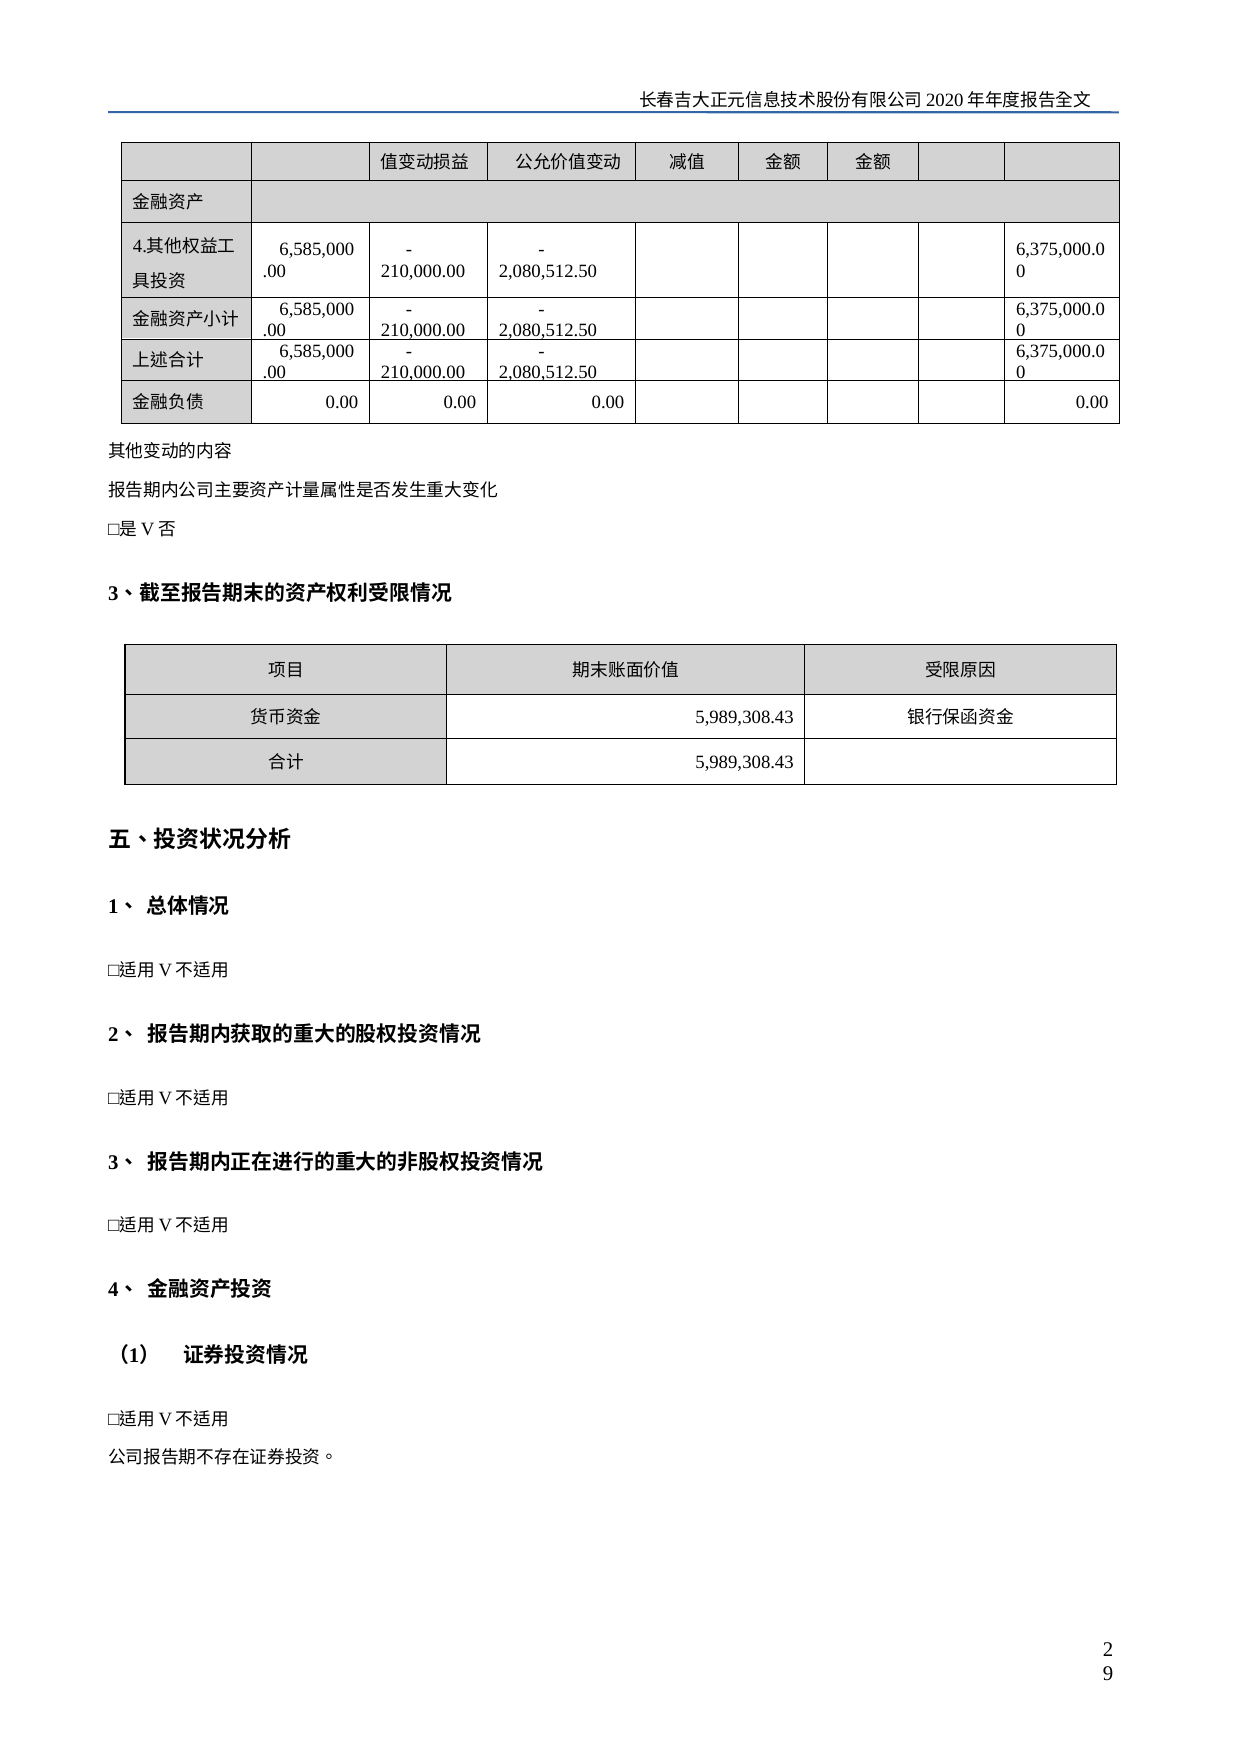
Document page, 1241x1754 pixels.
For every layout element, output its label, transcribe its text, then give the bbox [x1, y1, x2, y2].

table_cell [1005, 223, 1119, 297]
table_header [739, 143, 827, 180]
text 五、投资状况分析 [108, 823, 1133, 854]
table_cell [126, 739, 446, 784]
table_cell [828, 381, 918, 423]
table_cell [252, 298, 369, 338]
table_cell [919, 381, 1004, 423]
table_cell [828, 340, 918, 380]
text □是V否 [108, 516, 1133, 540]
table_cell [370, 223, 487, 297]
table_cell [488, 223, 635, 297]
text 2、 报告期内获取的重大的股权投资情况 [108, 1019, 1133, 1048]
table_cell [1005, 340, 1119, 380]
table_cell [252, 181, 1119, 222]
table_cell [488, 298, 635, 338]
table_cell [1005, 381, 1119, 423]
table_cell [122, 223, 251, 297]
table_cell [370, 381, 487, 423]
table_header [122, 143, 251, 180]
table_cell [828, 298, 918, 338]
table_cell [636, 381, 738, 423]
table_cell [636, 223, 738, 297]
text 报告期内公司主要资产计量属性是否发生重大变化 [108, 477, 1133, 502]
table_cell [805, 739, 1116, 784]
text 3、截至报告期末的资产权利受限情况 [108, 578, 1133, 606]
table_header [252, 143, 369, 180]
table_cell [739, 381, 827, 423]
text □适用V不适用 [108, 1213, 1133, 1237]
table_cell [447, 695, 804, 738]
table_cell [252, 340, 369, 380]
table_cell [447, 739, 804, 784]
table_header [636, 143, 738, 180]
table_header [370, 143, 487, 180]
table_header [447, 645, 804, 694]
text （1） 证券投资情况 [108, 1340, 1133, 1369]
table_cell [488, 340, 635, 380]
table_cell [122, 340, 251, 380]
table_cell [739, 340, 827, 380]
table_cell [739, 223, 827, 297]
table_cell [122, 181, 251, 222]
text □适用V不适用 [108, 1406, 1133, 1430]
text □适用V不适用 [108, 1085, 1133, 1109]
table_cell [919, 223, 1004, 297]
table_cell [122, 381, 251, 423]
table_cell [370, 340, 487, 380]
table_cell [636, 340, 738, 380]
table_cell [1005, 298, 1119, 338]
text □适用V不适用 [108, 957, 1133, 982]
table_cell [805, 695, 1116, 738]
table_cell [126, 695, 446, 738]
text 公司报告期不存在证券投资。 [108, 1445, 1133, 1469]
text 1、 总体情况 [108, 892, 1133, 920]
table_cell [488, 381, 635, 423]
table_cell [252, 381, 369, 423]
text 3、 报告期内正在进行的重大的非股权投资情况 [108, 1147, 1133, 1175]
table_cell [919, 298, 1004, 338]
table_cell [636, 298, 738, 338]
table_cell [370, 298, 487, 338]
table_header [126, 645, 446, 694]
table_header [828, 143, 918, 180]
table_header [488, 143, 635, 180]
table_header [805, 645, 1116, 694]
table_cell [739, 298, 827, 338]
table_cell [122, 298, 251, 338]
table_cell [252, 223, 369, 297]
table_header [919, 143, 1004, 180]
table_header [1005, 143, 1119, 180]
text 4、 金融资产投资 [108, 1274, 1133, 1303]
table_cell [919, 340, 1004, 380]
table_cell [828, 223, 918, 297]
text 其他变动的内容 [108, 439, 1133, 463]
